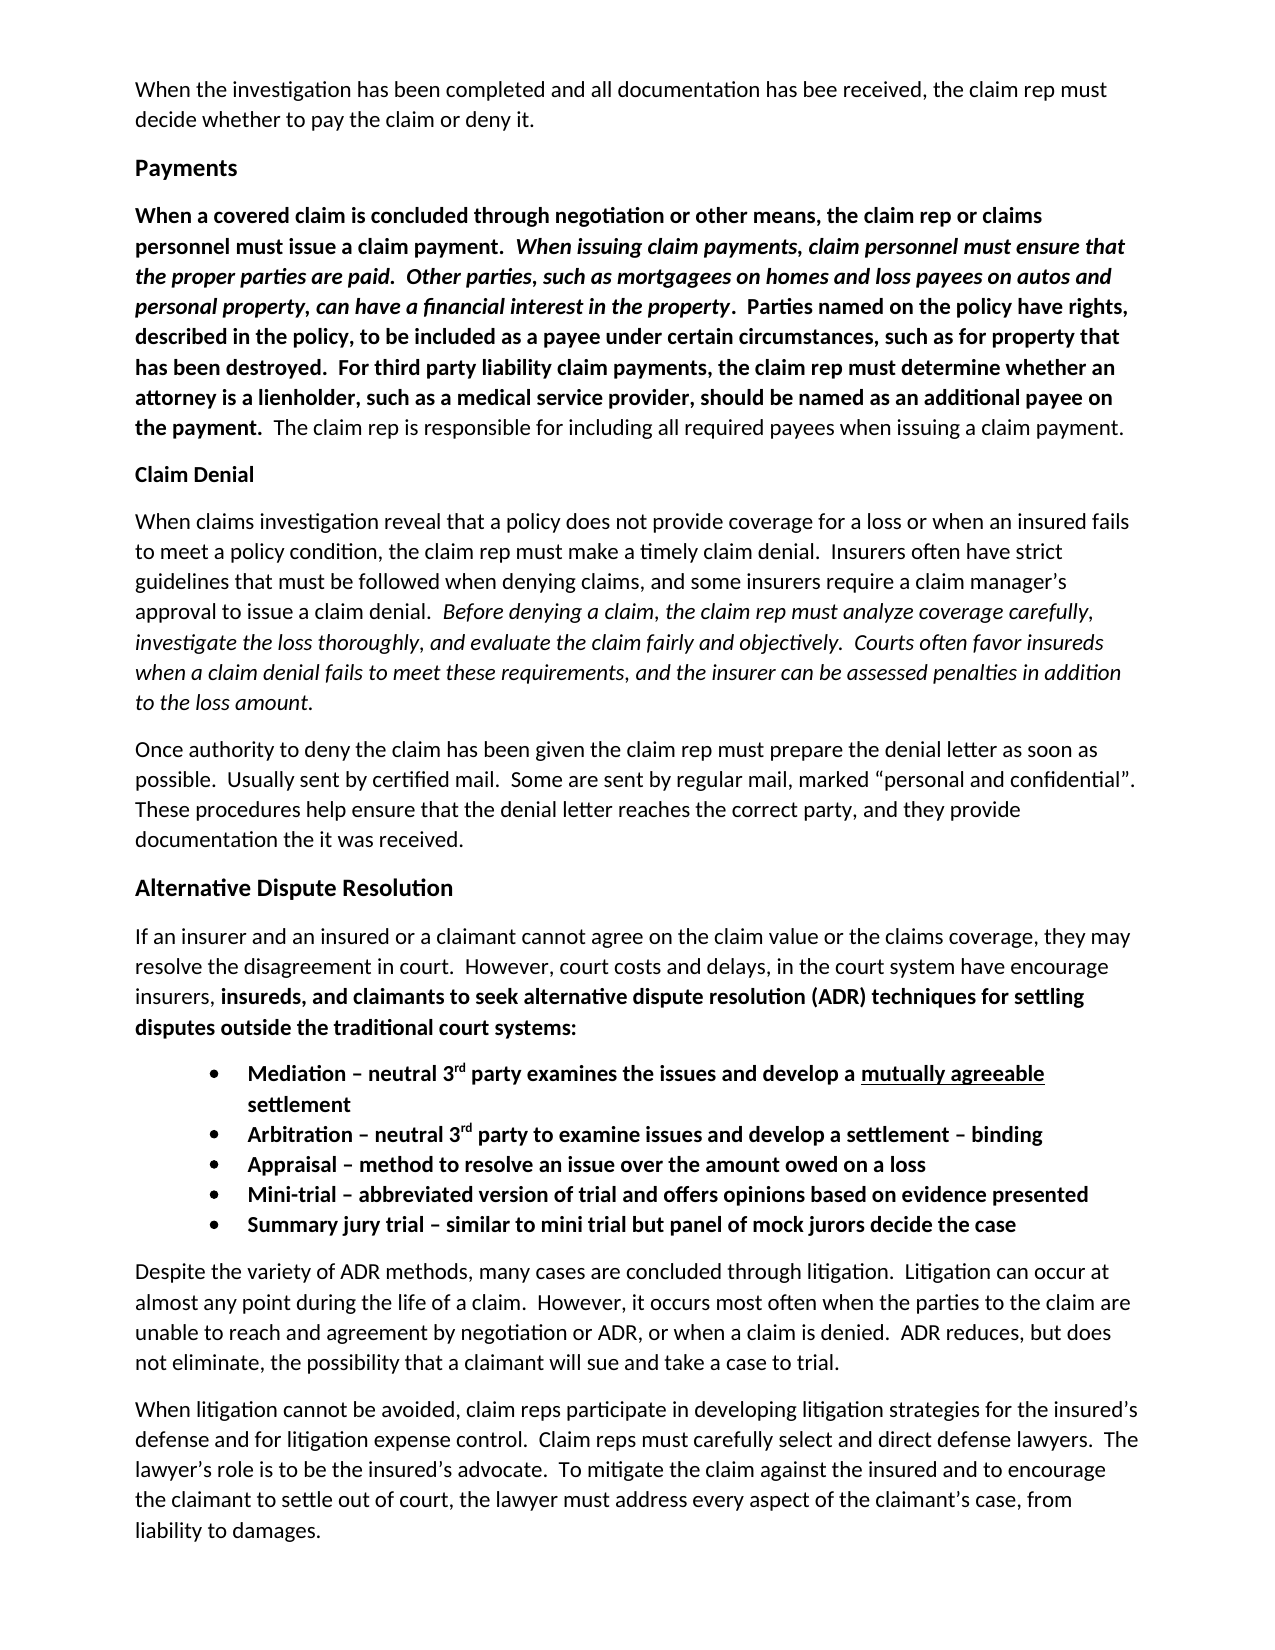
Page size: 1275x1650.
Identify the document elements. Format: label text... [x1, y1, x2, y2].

text If an insurer and an insured or a claimant cannot agree on the claim value or the claims coverage, they may resolve the disagreement in court. However, court costs and delays, in the court system have encourage insurers, insureds, and claimants to seek alternative dispute resolution (ADR) techniques for settling disputes outside the traditional court systems: [135, 922, 1140, 1041]
text Payments [135, 152, 1140, 183]
text Alternative Dispute Resolution [135, 872, 1140, 903]
text When the investigation has been completed and all documentation has bee received, the claim rep must decide whether to pay the claim or deny it. [135, 75, 1140, 133]
text When litigation cannot be avoided, claim reps participate in developing litigation strategies for the insured’s defense and for litigation expense control. Claim reps must carefully select and direct defense lawyers. The lawyer’s role is to be the insured’s advocate. To mitigate the claim against the insured and to encourage the claimant to settle out of court, the lawyer must address every aspect of the claimant’s case, from liability to damages. [135, 1395, 1140, 1544]
list Arbitration – neutral 3rd party to examine issues and develop a settlement – binding [210, 1120, 1140, 1148]
text Once authority to deny the claim has been given the claim rep must prepare the denial letter as soon as possible. Usually sent by certified mail. Some are sent by regular mail, marked “personal and confidential”. These procedures help ensure that the denial letter reaches the correct party, and they provide documentation the it was received. [135, 735, 1140, 854]
list Mini-trial – abbreviated version of trial and offers opinions based on evidence presented [210, 1180, 1140, 1208]
text When claims investigation reveal that a policy does not provide coverage for a loss or when an insured fails to meet a policy condition, the claim rep must make a timely claim denial. Insurers often have strict guidelines that must be followed when denying claims, and some insurers require a claim manager’s approval to issue a claim denial. Before denying a claim, the claim rep must analyze coverage carefully, investigate the loss thoroughly, and evaluate the claim fairly and objectively. Courts often favor insureds when a claim denial fails to meet these requirements, and the insurer can be assessed penalties in addition to the loss amount. [135, 507, 1140, 716]
text Claim Denial [135, 460, 1140, 488]
list Appraisal – method to resolve an issue over the amount owed on a loss [210, 1150, 1140, 1178]
list Mediation – neutral 3rd party examines the issues and develop a mutually agreeable settlement [210, 1059, 1140, 1118]
list Summary jury trial – similar to mini trial but panel of mock jurors decide the case [210, 1211, 1140, 1239]
text Despite the variety of ADR methods, many cases are concluded through litigation. Litigation can occur at almost any point during the life of a claim. However, it occurs most often when the parties to the claim are unable to reach and agreement by negotiation or ADR, or when a claim is denied. ADR reduces, but does not eliminate, the possibility that a claimant will sue and take a case to trial. [135, 1257, 1140, 1376]
text When a covered claim is concluded through negotiation or other means, the claim rep or claims personnel must issue a claim payment. When issuing claim payments, claim personnel must ensure that the proper parties are paid. Other parties, such as mortgagees on homes and loss payees on autos and personal property, can have a financial interest in the property. Parties named on the policy have rights, described in the policy, to be included as a payee under certain circumstances, such as for property that has been destroyed. For third party liability claim payments, the claim rep must determine whether an attorney is a lienholder, such as a medical service provider, should be named as an additional payee on the payment. The claim rep is responsible for including all required payees when issuing a claim payment. [135, 202, 1140, 441]
